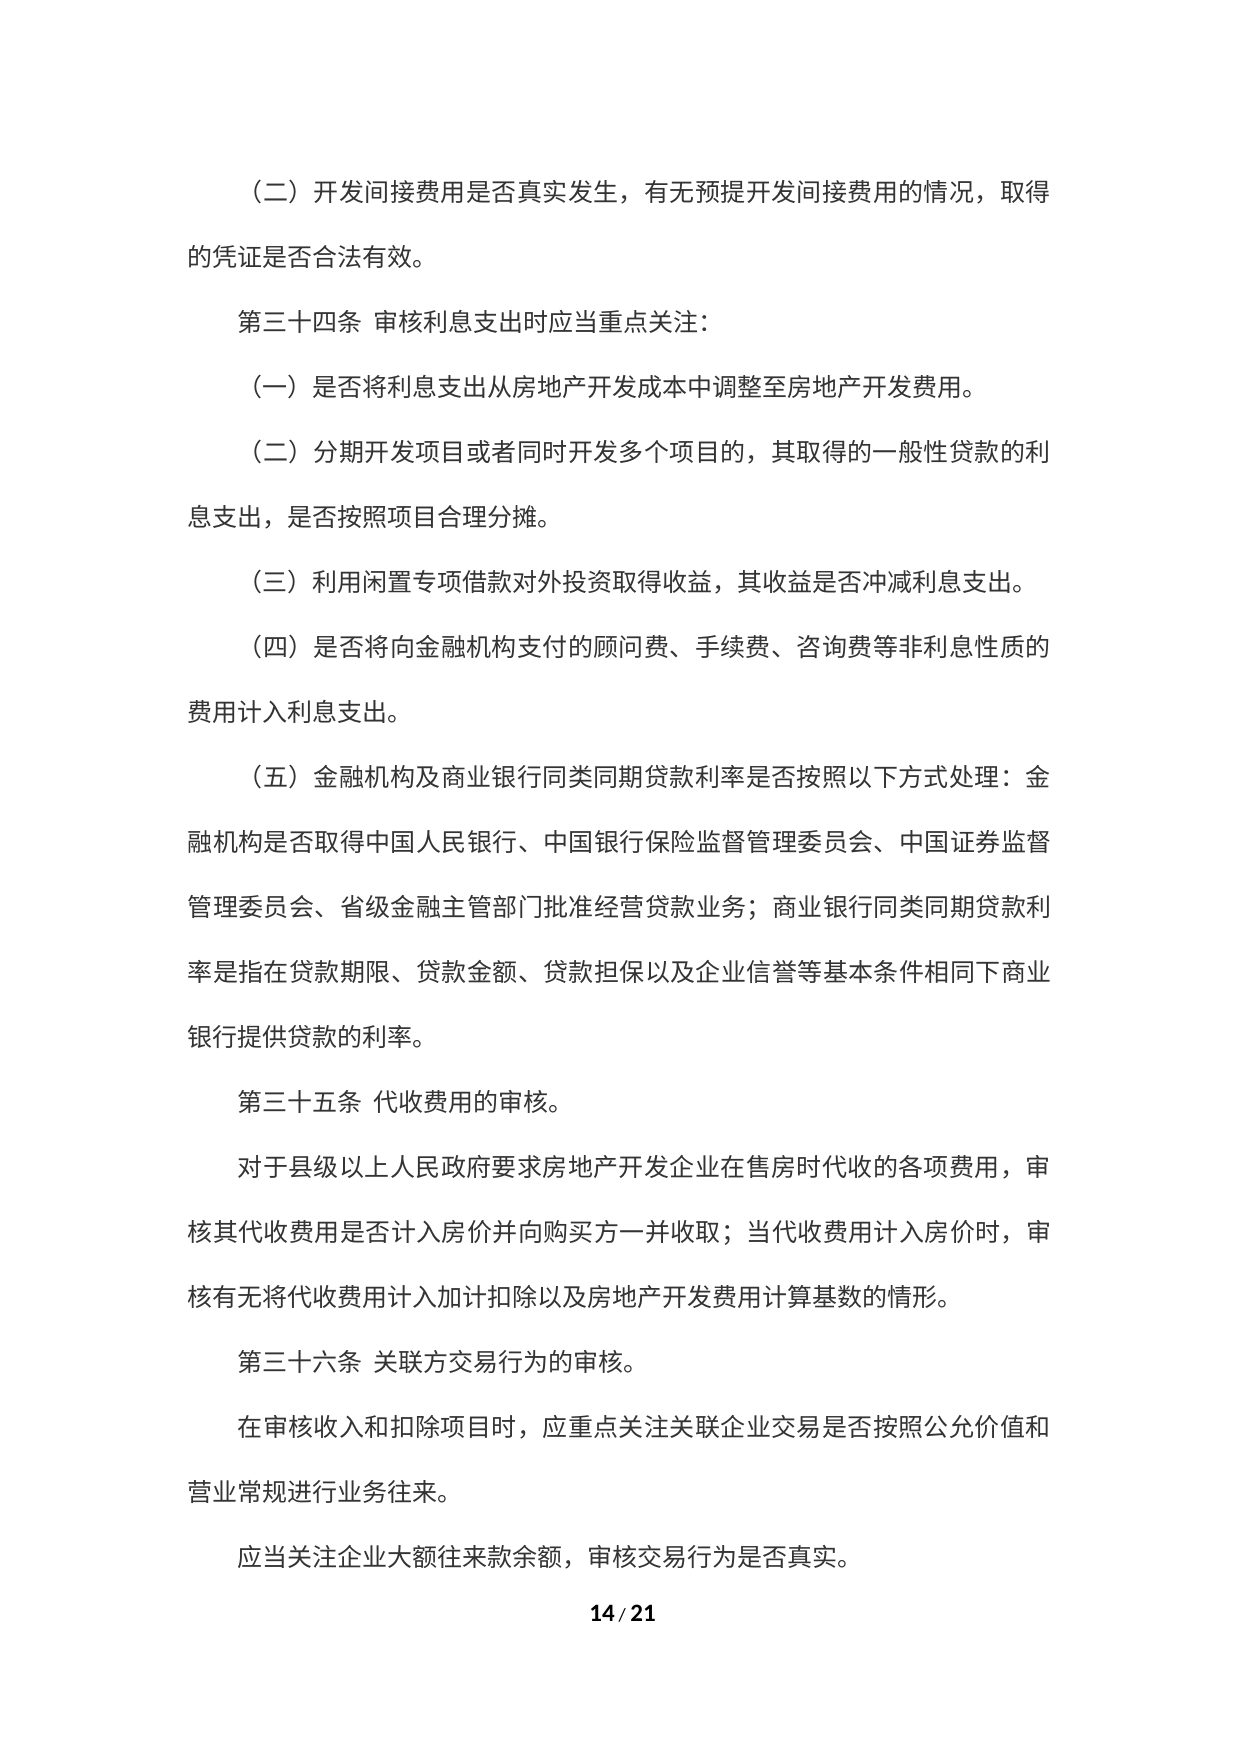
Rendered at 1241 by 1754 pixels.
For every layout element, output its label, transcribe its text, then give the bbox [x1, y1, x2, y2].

text （五）金融机构及商业银行同类同期贷款利率是否按照以下方式处理：金融机构是否取得中国人民银行、中国银行保险监督管理委员会、中国证券监督管理委员会、省级金融主管部门批准经营贷款业务；商业银行同类同期贷款利率是指在贷款期限、贷款金额、贷款担保以及企业信誉等基本条件相同下商业银行提供贷款的利率。 [187, 743, 1053, 1068]
text 对于县级以上人民政府要求房地产开发企业在售房时代收的各项费用，审核其代收费用是否计入房价并向购买方一并收取；当代收费用计入房价时，审核有无将代收费用计入加计扣除以及房地产开发费用计算基数的情形。 [187, 1133, 1053, 1328]
text 第三十五条 代收费用的审核。 [187, 1068, 1053, 1133]
text 第三十四条 审核利息支出时应当重点关注： [187, 288, 1053, 353]
text 第三十六条 关联方交易行为的审核。 [187, 1328, 1053, 1393]
text 在审核收入和扣除项目时，应重点关注关联企业交易是否按照公允价值和营业常规进行业务往来。 [187, 1393, 1053, 1523]
text （二）分期开发项目或者同时开发多个项目的，其取得的一般性贷款的利息支出，是否按照项目合理分摊。 [187, 418, 1053, 548]
text （一）是否将利息支出从房地产开发成本中调整至房地产开发费用。 [187, 353, 1053, 418]
text 应当关注企业大额往来款余额，审核交易行为是否真实。 [187, 1523, 1053, 1588]
text （三）利用闲置专项借款对外投资取得收益，其收益是否冲减利息支出。 [187, 548, 1053, 613]
text （四）是否将向金融机构支付的顾问费、手续费、咨询费等非利息性质的费用计入利息支出。 [187, 613, 1053, 743]
text （二）开发间接费用是否真实发生，有无预提开发间接费用的情况，取得的凭证是否合法有效。 [187, 158, 1053, 288]
